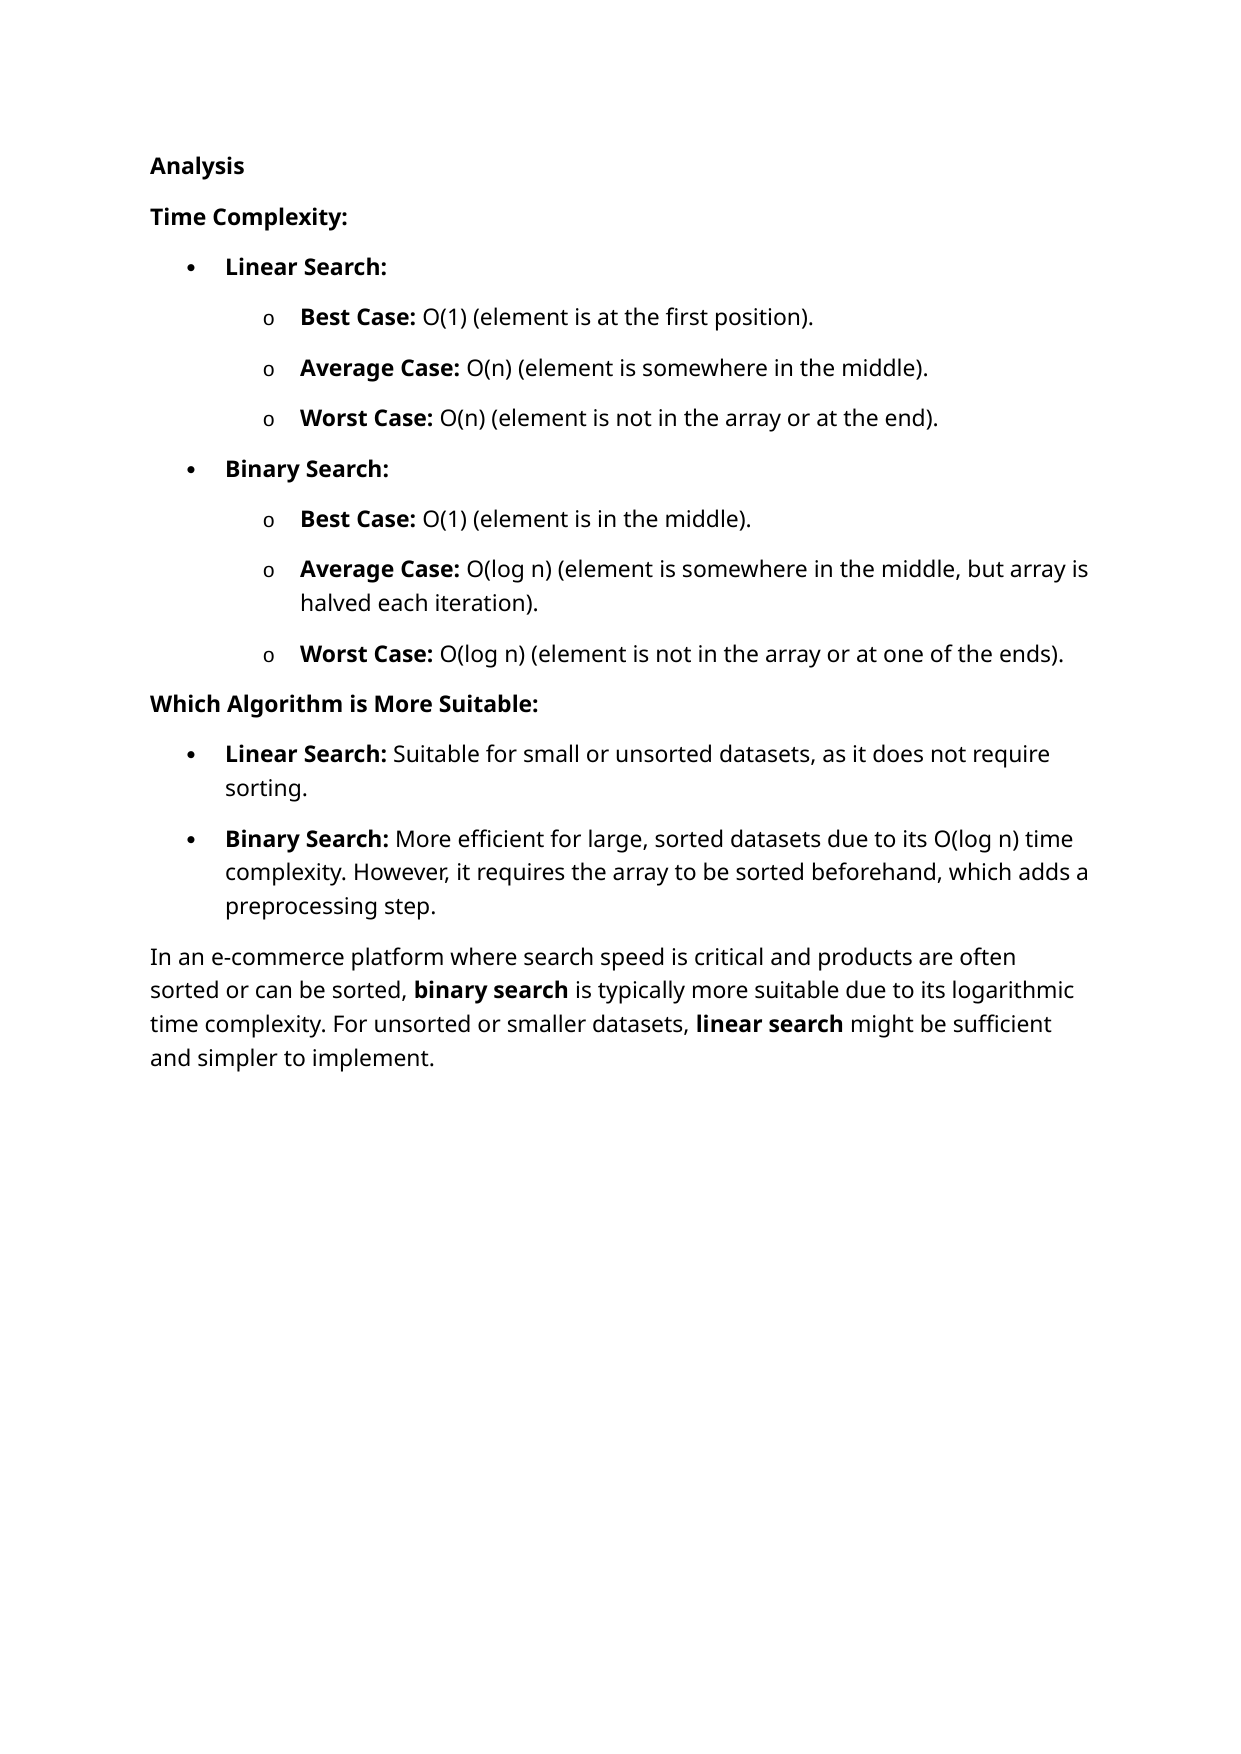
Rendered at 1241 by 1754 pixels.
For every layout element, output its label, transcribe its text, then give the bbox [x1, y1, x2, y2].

text In an e-commerce platform where search speed is critical and products are often sorted or can be sorted, binary search is typically more suitable due to its logarithmic time complexity. For unsorted or smaller datasets, linear search might be sufficient and simpler to implement. [150, 940, 1090, 1073]
text Which Algorithm is More Suitable: [150, 688, 1090, 719]
list Binary Search: [187, 452, 1090, 484]
list Linear Search: Suitable for small or unsorted datasets, as it does not require sorting. [187, 738, 1090, 803]
text Time Complexity: [150, 200, 1090, 232]
list Average Case: O(n) (element is somewhere in the middle). [262, 352, 1090, 383]
list Average Case: O(log n) (element is somewhere in the middle, but array is halved each iteration). [262, 553, 1090, 618]
list Binary Search: More efficient for large, sorted datasets due to its O(log n) time complexity. However, it requires the array to be sorted beforehand, which adds a preprocessing step. [187, 822, 1090, 921]
text Analysis [150, 150, 1090, 181]
list Best Case: O(1) (element is at the first position). [262, 301, 1090, 332]
list Worst Case: O(n) (element is not in the array or at the end). [262, 402, 1090, 433]
list Best Case: O(1) (element is in the middle). [262, 503, 1090, 534]
list Linear Search: [187, 251, 1090, 282]
list Worst Case: O(log n) (element is not in the array or at one of the ends). [262, 637, 1090, 669]
